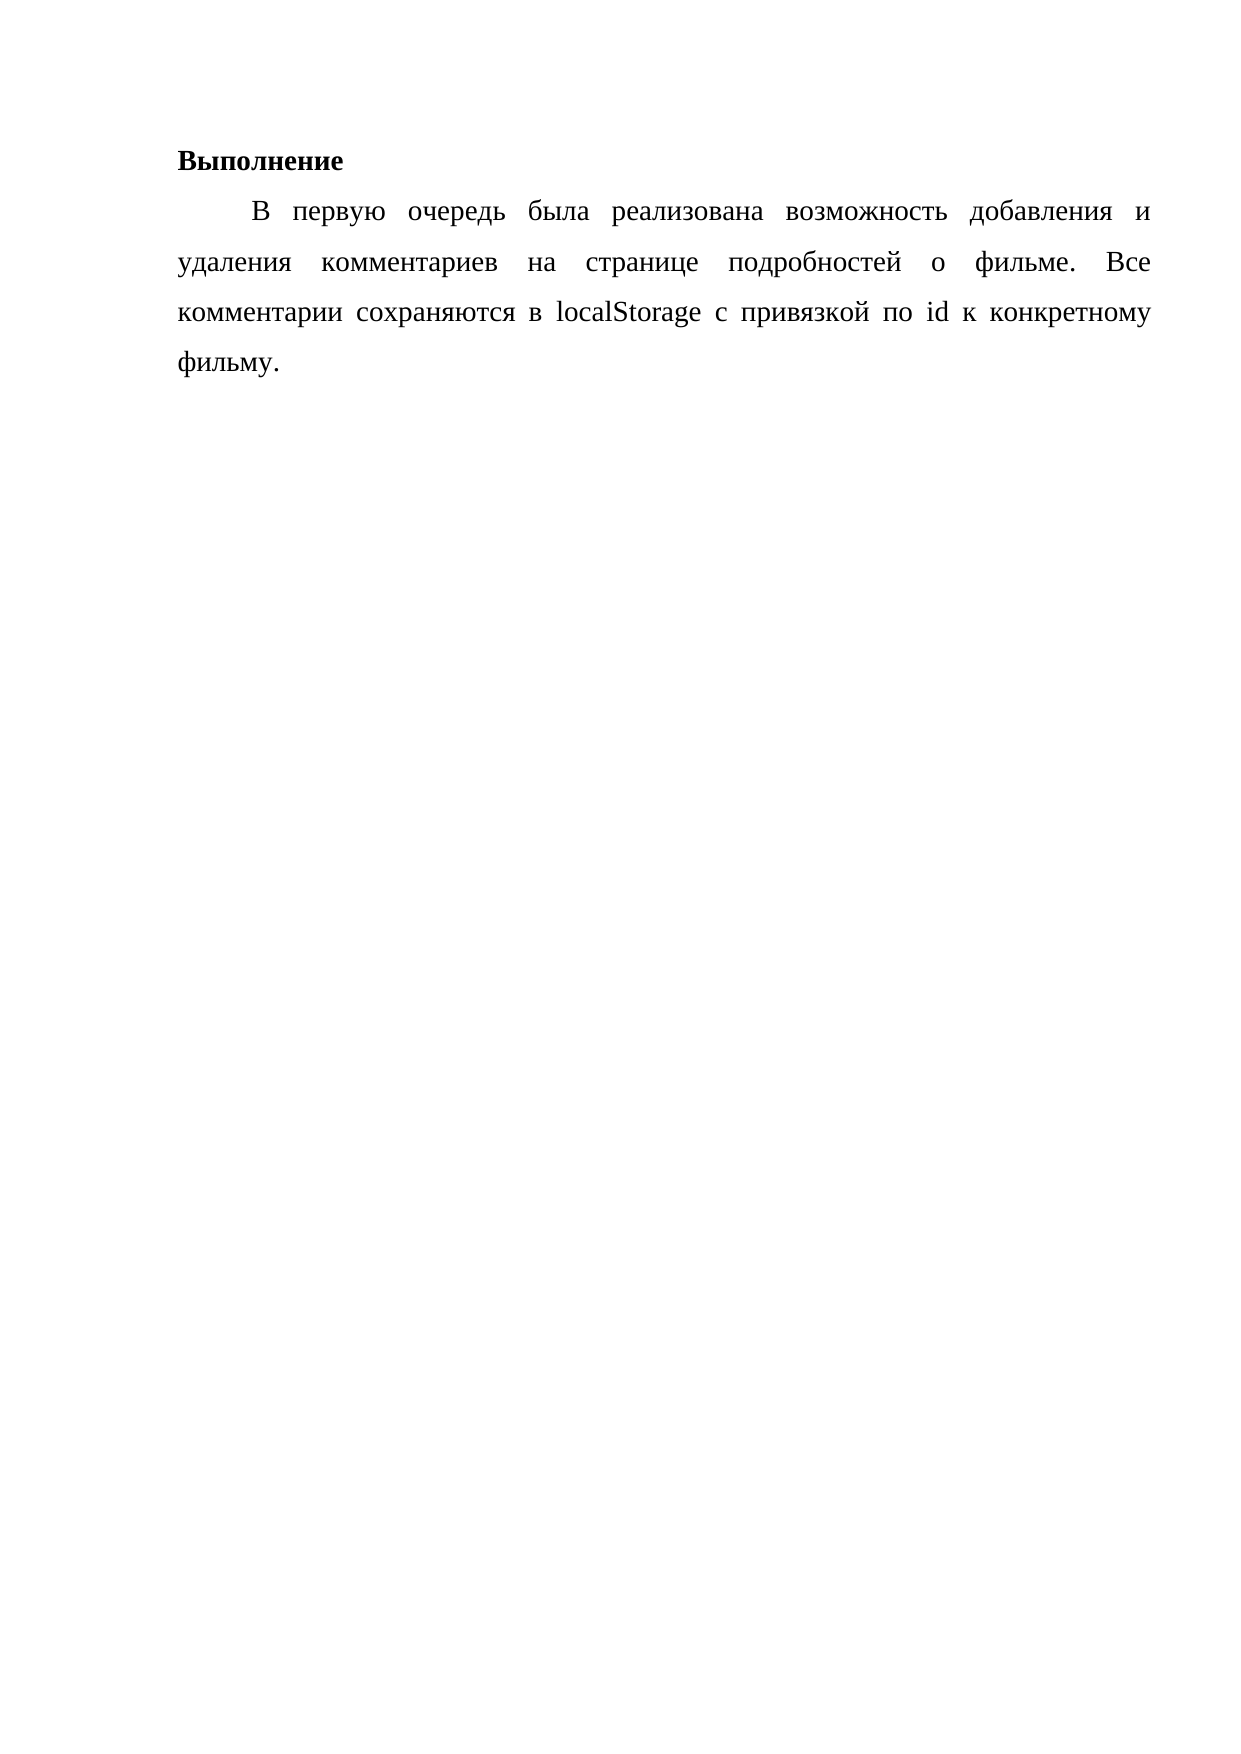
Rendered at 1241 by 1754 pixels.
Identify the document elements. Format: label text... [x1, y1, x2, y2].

subtitle Выполнение [177, 143, 1152, 177]
text В первую очередь была реализована возможность добавления и удаления комментариев на странице подробностей о фильме. Все комментарии сохраняются в localStorage с привязкой по id к конкретному фильму. [177, 193, 1152, 378]
